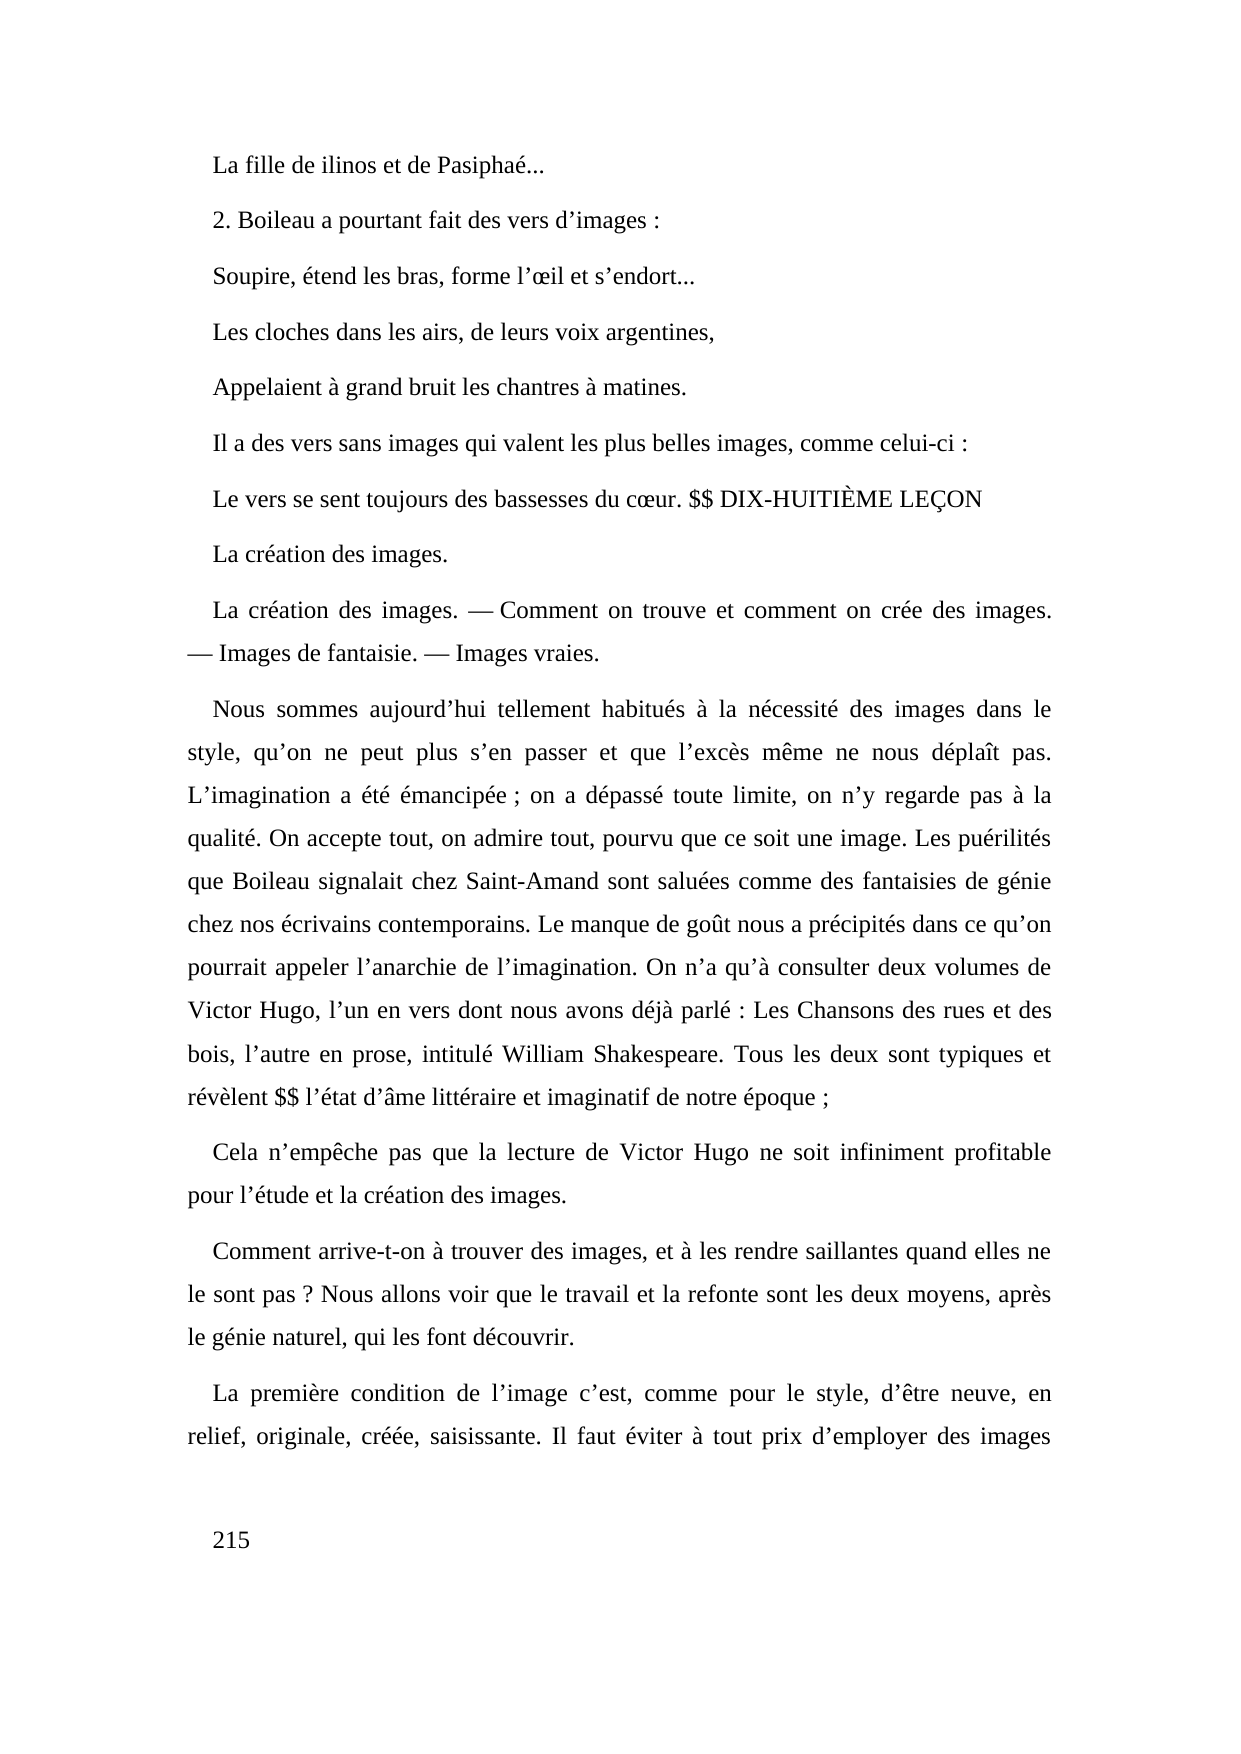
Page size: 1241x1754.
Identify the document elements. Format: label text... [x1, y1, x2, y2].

text Cela n’empêche pas que la lecture de Victor Hugo ne soit infiniment profitable pour l’étude et la création des images. [187, 1137, 1053, 1209]
text La création des images. — Comment on trouve et comment on crée des images. — Images de fantaisie. — Images vraies. [187, 595, 1053, 667]
text La création des images. [187, 539, 1053, 568]
text Les cloches dans les airs, de leurs voix argentines, [187, 317, 1053, 346]
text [187, 1378, 1053, 1450]
text Appelaient à grand bruit les chantres à matines. [187, 372, 1053, 401]
text Soupire, étend les bras, forme l’œil et s’endort... [187, 261, 1053, 290]
text 2. Boileau a pourtant fait des vers d’images : [187, 206, 1053, 234]
text Comment arrive-t-on à trouver des images, et à les rendre saillantes quand elles ne le sont pas ? Nous allons voir que le travail et la refonte sont les deux moyens, après le génie naturel, qui les font découvrir. [187, 1236, 1053, 1351]
text Nous sommes aujourd’hui tellement habitués à la nécessité des images dans le style, qu’on ne peut plus s’en passer et que l’excès même ne nous déplaît pas. L’imagination a été émancipée ; on a dépassé toute limite, on n’y regarde pas à la qualité. On accepte tout, on admire tout, pourvu que ce soit une image. Les puérilités que Boileau signalait chez Saint-Amand sont saluées comme des fantaisies de génie chez nos écrivains contemporains. Le manque de goût nous a précipités dans ce qu’on pourrait appeler l’anarchie de l’imagination. On n’a qu’à consulter deux volumes de Victor Hugo, l’un en vers dont nous avons déjà parlé : Les Chansons des rues et des bois, l’autre en prose, intitulé William Shakespeare. Tous les deux sont typiques et révèlent $$ l’état d’âme littéraire et imaginatif de notre époque ; [187, 694, 1053, 1111]
text La fille de ilinos et de Pasiphaé... [187, 150, 1053, 179]
text Il a des vers sans images qui valent les plus belles images, comme celui-ci : [187, 428, 1053, 457]
text Le vers se sent toujours des bassesses du cœur. $$ DIX-HUITIÈME LEÇON [187, 484, 1053, 512]
